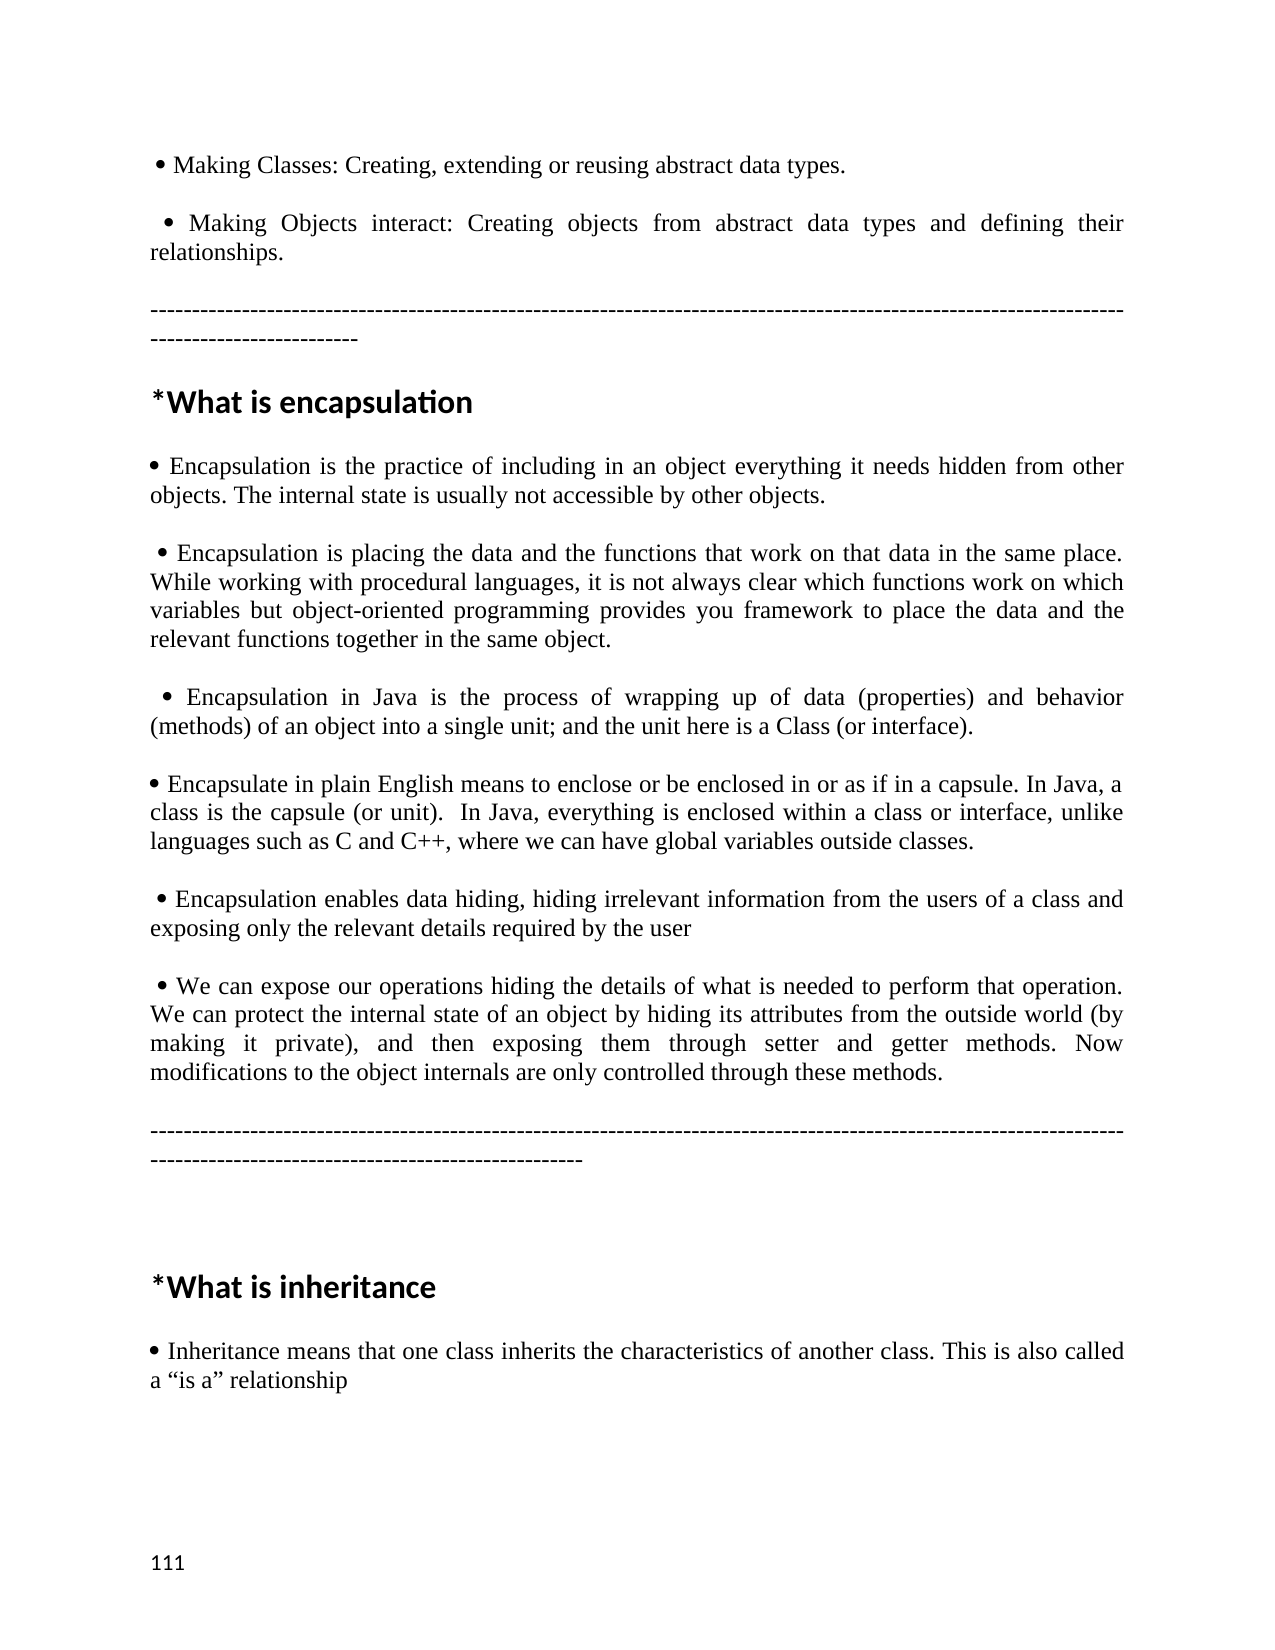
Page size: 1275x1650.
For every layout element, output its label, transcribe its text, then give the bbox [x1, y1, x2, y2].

text *What is inheritance [150, 1266, 1125, 1307]
text Encapsulate in plain English means to enclose or be enclosed in or as if in a capsule. In Java, a class is the capsule (or unit). In Java, everything is enclosed within a class or interface, unlike languages such as C and C++, where we can have global variables outside classes. [150, 769, 1125, 855]
text ------------------------------------------------------------------------------------------------------------------------------------------------------------------------- [150, 1115, 1125, 1172]
text ---------------------------------------------------------------------------------------------------------------------------------------------- [150, 294, 1125, 352]
text Encapsulation in Java is the process of wrapping up of data (properties) and behavior (methods) of an object into a single unit; and the unit here is a Class (or interface). [150, 682, 1125, 739]
text Encapsulation is the practice of including in an object everything it needs hidden from other objects. The internal state is usually not accessible by other objects. [150, 451, 1125, 509]
text We can expose our operations hiding the details of what is needed to perform that operation. We can protect the internal state of an object by hiding its attributes from the outside world (by making it private), and then exposing them through setter and getter methods. Now modifications to the object internals are only controlled through these methods. [150, 971, 1125, 1086]
text Making Objects interact: Creating objects from abstract data types and defining their relationships. [150, 208, 1125, 265]
text Encapsulation is placing the data and the functions that work on that data in the same place. While working with procedural languages, it is not always clear which functions work on which variables but object-oriented programming provides you framework to place the data and the relevant functions together in the same object. [150, 538, 1125, 653]
text Making Classes: Creating, extending or reusing abstract data types. [150, 150, 1125, 179]
text *What is encapsulation [150, 381, 1125, 422]
text Encapsulation enables data hiding, hiding irrelevant information from the users of a class and exposing only the relevant details required by the user [150, 884, 1125, 942]
text Inheritance means that one class inherits the characteristics of another class. This is also called a “is a” relationship [150, 1336, 1125, 1394]
